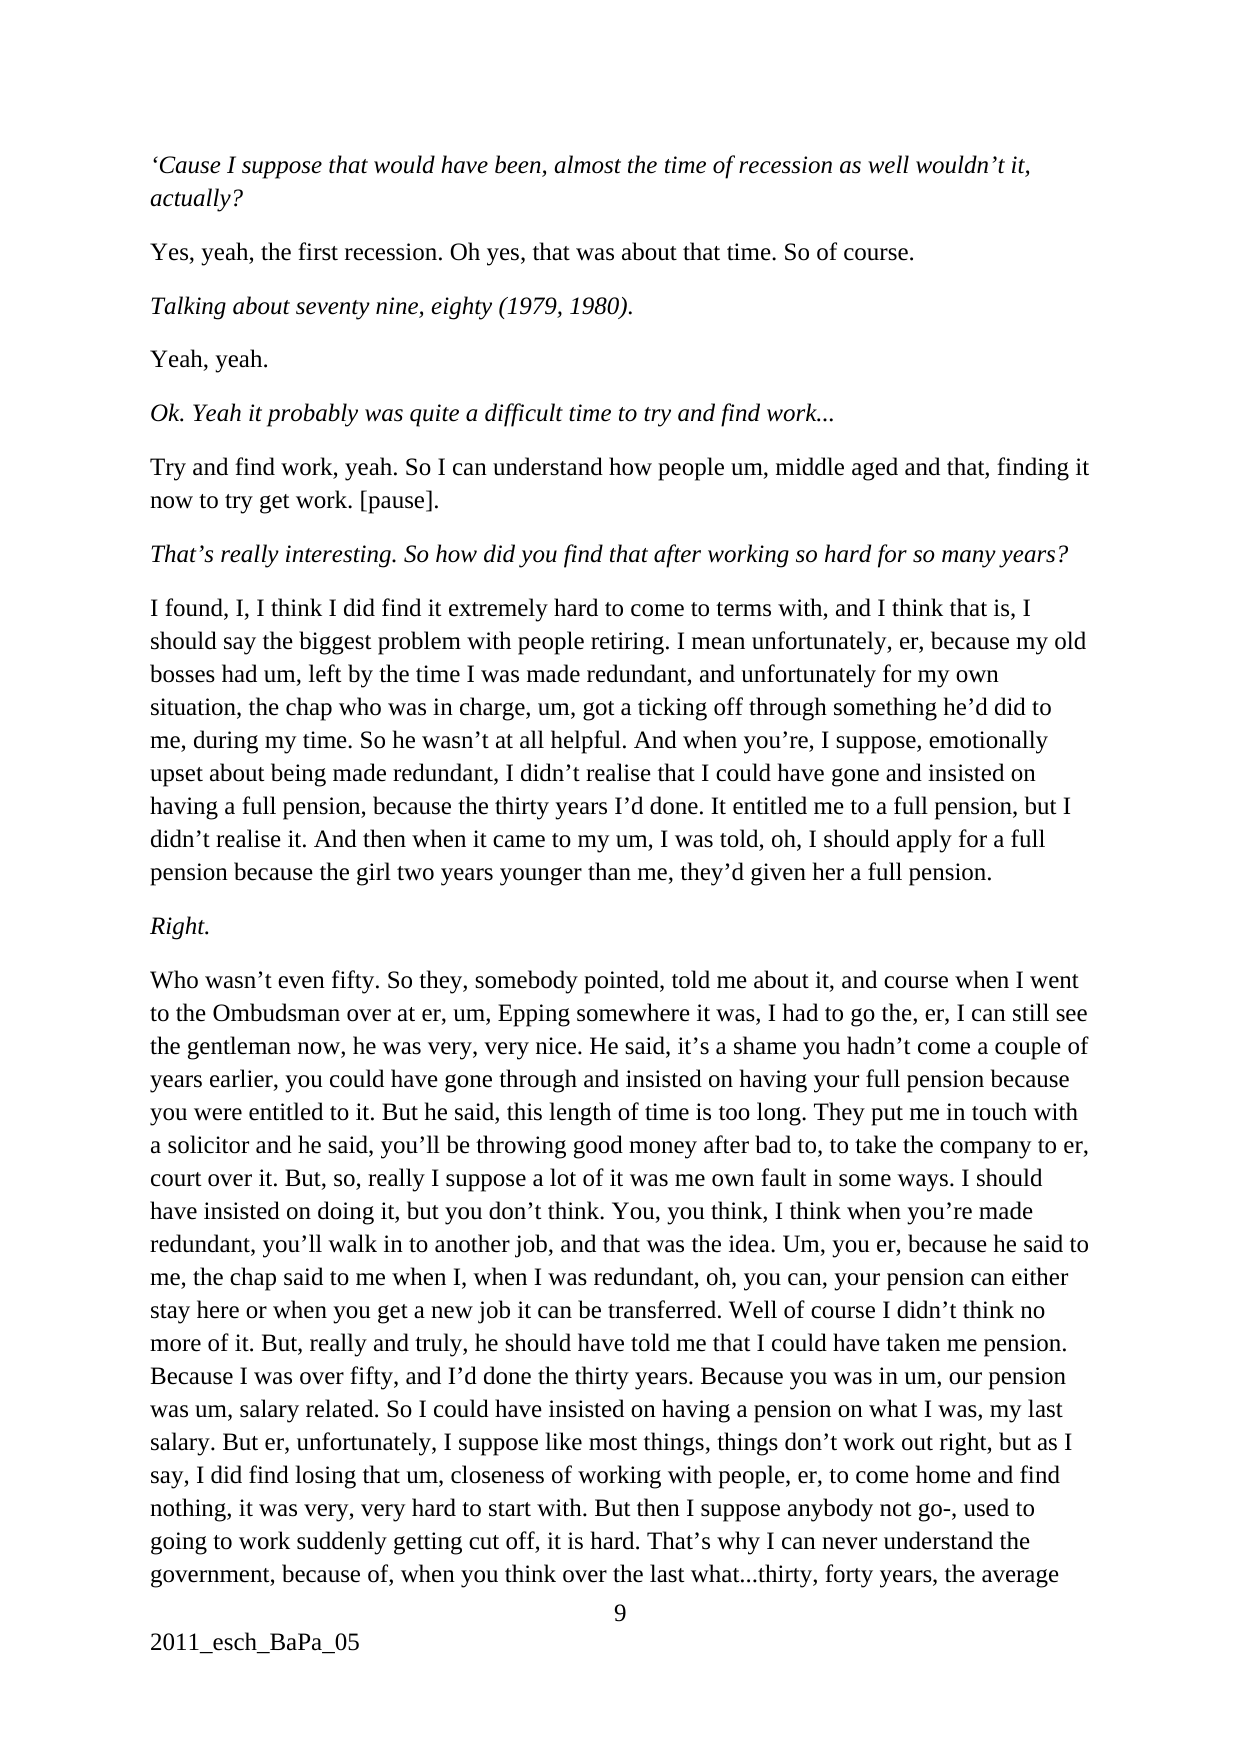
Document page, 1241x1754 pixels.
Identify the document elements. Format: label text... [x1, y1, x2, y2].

text Yes, yeah, the first recession. Oh yes, that was about that time. So of course. [150, 237, 1090, 266]
text That’s really interesting. So how did you find that after working so hard for so many years? [150, 539, 1090, 568]
text Right. [150, 911, 1090, 940]
text Yeah, yeah. [150, 344, 1090, 373]
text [150, 965, 1090, 1588]
text Try and find work, yeah. So I can understand how people um, middle aged and that, finding it now to try get work. [pause]. [150, 452, 1090, 514]
text ‘Cause I suppose that would have been, almost the time of recession as well wouldn’t it, actually? [150, 150, 1090, 212]
text Talking about seventy nine, eighty (1979, 1980). [150, 291, 1090, 319]
text Ok. Yeah it probably was quite a difficult time to try and find work... [150, 398, 1090, 427]
text I found, I, I think I did find it extremely hard to come to terms with, and I think that is, I should say the biggest problem with people retiring. I mean unfortunately, er, because my old bosses had um, left by the time I was made redundant, and unfortunately for my own situation, the chap who was in charge, um, got a ticking off through something he’d did to me, during my time. So he wasn’t at all helpful. And when you’re, I suppose, emotionally upset about being made redundant, I didn’t realise that I could have gone and insisted on having a full pension, because the thirty years I’d done. It entitled me to a full pension, but I didn’t realise it. And then when it came to my um, I was told, oh, I should apply for a full pension because the girl two years younger than me, they’d given her a full pension. [150, 593, 1090, 886]
